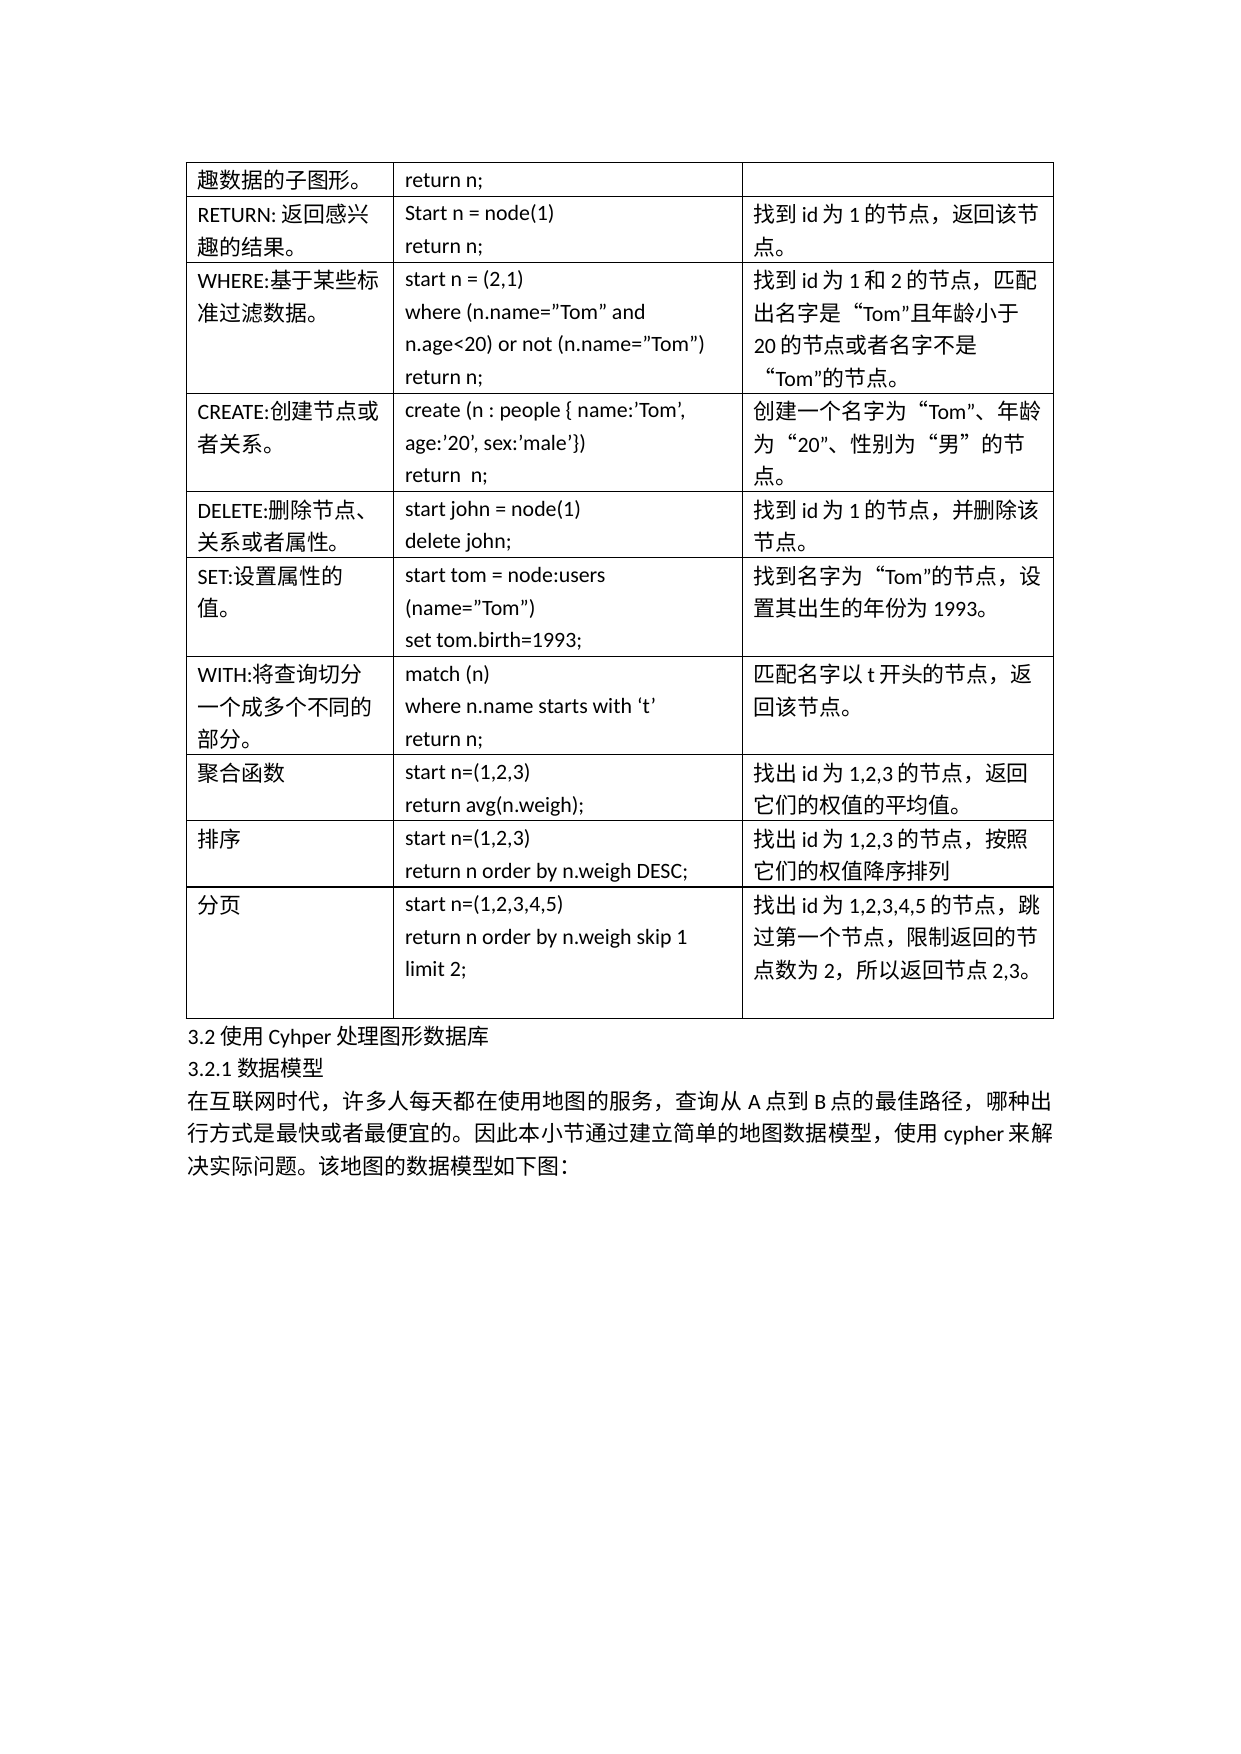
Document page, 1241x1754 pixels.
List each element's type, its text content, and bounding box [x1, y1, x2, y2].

table_cell 找到id为1的节点，并删除该节点。 [743, 492, 1053, 557]
table_cell WHERE:基于某些标准过滤数据。 [187, 263, 393, 393]
text 3.2 使用Cyhper处理图形数据库 [187, 1019, 1053, 1051]
table_cell start n=(1,2,3) return n order by n.weigh DESC; [394, 821, 742, 886]
table_cell RETURN: 返回感兴趣的结果。 [187, 197, 393, 262]
table_cell start n=(1,2,3) return avg(n.weigh); [394, 755, 742, 820]
table_cell DELETE:删除节点、关系或者属性。 [187, 492, 393, 557]
table_cell CREATE:创建节点或者关系。 [187, 394, 393, 491]
table_cell start n=(1,2,3,4,5) return n order by n.weigh skip 1 limit 2; [394, 888, 742, 1017]
table_cell start tom = node:users (name=”Tom”) set tom.birth=1993; [394, 558, 742, 656]
table_cell 找出id为1,2,3,4,5的节点，跳过第一个节点，限制返回的节点数为2，所以返回节点2,3。 [743, 888, 1053, 1017]
text 在互联网时代，许多人每天都在使用地图的服务，查询从A点到B点的最佳路径，哪种出行方式是最快或者最便宜的。因此本小节通过建立简单的地图数据模型，使用cypher来解决实际问题。该地图的数据模型如下图： [187, 1083, 1053, 1181]
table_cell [187, 163, 393, 196]
table_cell Start n = node(1) return n; [394, 197, 742, 262]
table_cell 找到名字为“Tom”的节点，设置其出生的年份为1993。 [743, 558, 1053, 656]
table_cell WITH:将查询切分一个成多个不同的部分。 [187, 657, 393, 754]
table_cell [394, 163, 742, 196]
table_cell match (n) where n.name starts with ‘t’ return n; [394, 657, 742, 754]
table_cell 匹配名字以t开头的节点，返回该节点。 [743, 657, 1053, 754]
table_cell 排序 [187, 821, 393, 886]
table_cell SET:设置属性的值。 [187, 558, 393, 656]
table_cell 创建一个名字为“Tom”、年龄为“20”、性别为“男”的节点。 [743, 394, 1053, 491]
table_cell 找出id为1,2,3的节点，按照它们的权值降序排列 [743, 821, 1053, 886]
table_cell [743, 163, 1053, 196]
table_cell 分页 [187, 888, 393, 1017]
table_cell 找到id为1和2的节点，匹配出名字是“Tom”且年龄小于20的节点或者名字不是“Tom”的节点。 [743, 263, 1053, 393]
table_cell create (n : people { name:’Tom’, age:’20’, sex:’male’}) return n; [394, 394, 742, 491]
table_cell 找到id为1的节点，返回该节点。 [743, 197, 1053, 262]
table_cell 聚合函数 [187, 755, 393, 820]
text 3.2.1 数据模型 [187, 1051, 1053, 1083]
table_cell start n = (2,1) where (n.name=”Tom” and n.age<20) or not (n.name=”Tom”) return n; [394, 263, 742, 393]
table_cell 找出id为1,2,3的节点，返回它们的权值的平均值。 [743, 755, 1053, 820]
table_cell start john = node(1) delete john; [394, 492, 742, 557]
